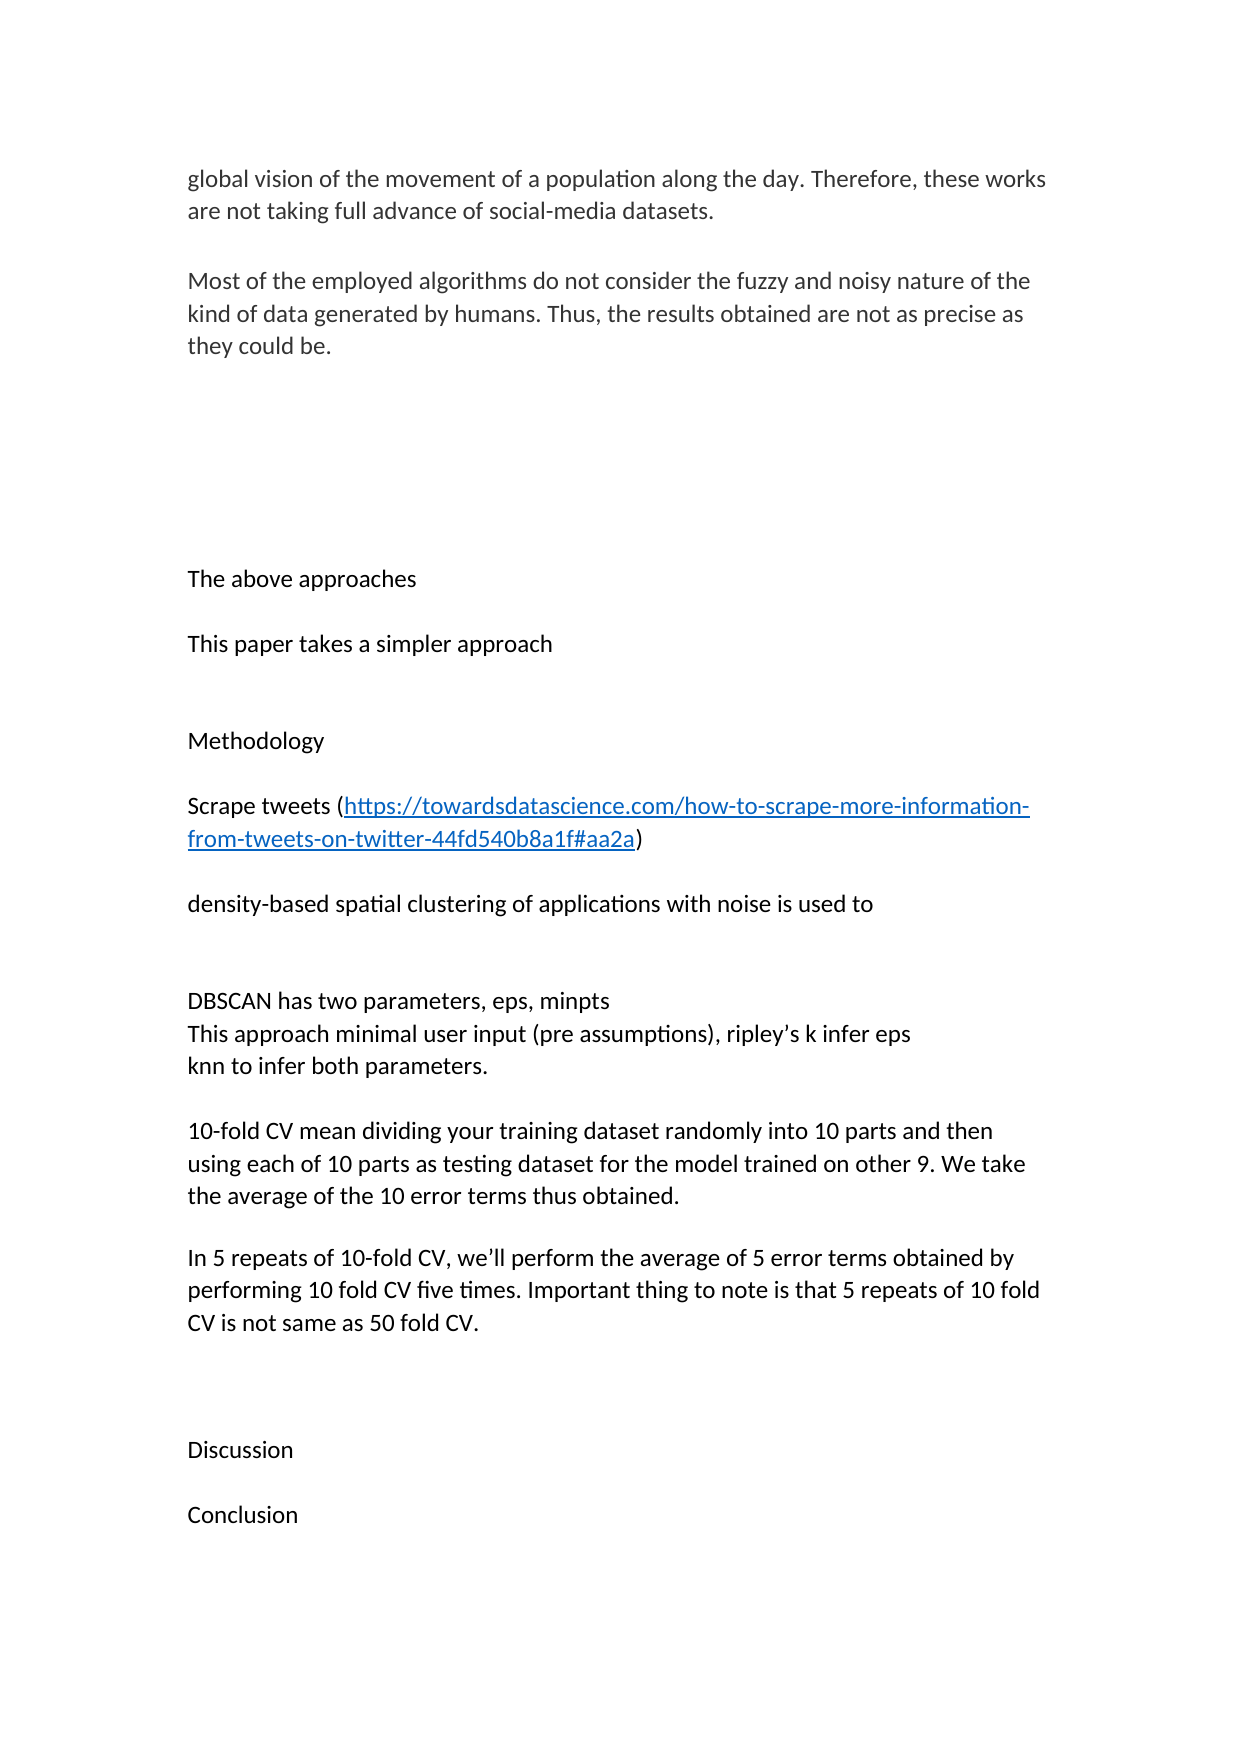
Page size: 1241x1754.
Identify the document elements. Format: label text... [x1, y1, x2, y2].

text In 5 repeats of 10-fold CV, we’ll perform the average of 5 error terms obtained by performing 10 fold CV five times. Important thing to note is that 5 repeats of 10 fold CV is not same as 50 fold CV. [187, 1241, 1053, 1339]
text density-based spatial clustering of applications with noise is used to [187, 887, 1053, 919]
text Scrape tweets (https://towardsdatascience.com/how-to-scrape-more-information-from-tweets-on-twitter-44fd540b8a1f#aa2a) [187, 789, 1053, 854]
text This paper takes a simpler approach [187, 627, 1053, 659]
text The above approaches [187, 562, 1053, 594]
text DBSCAN has two parameters, eps, minpts [187, 984, 1053, 1017]
text Conclusion [187, 1498, 1053, 1530]
text This approach minimal user input (pre assumptions), ripley’s k infer eps [187, 1017, 1053, 1049]
text 10-fold CV mean dividing your training dataset randomly into 10 parts and then using each of 10 parts as testing dataset for the model trained on other 9. We take the average of the 10 error terms thus obtained. [187, 1114, 1053, 1212]
text Discussion [187, 1433, 1053, 1465]
text Most of the employed algorithms do not consider the fuzzy and noisy nature of the kind of data generated by humans. Thus, the results obtained are not as precise as they could be. [187, 264, 1053, 362]
text Methodology [187, 724, 1053, 757]
text knn to infer both parameters. [187, 1049, 1053, 1082]
